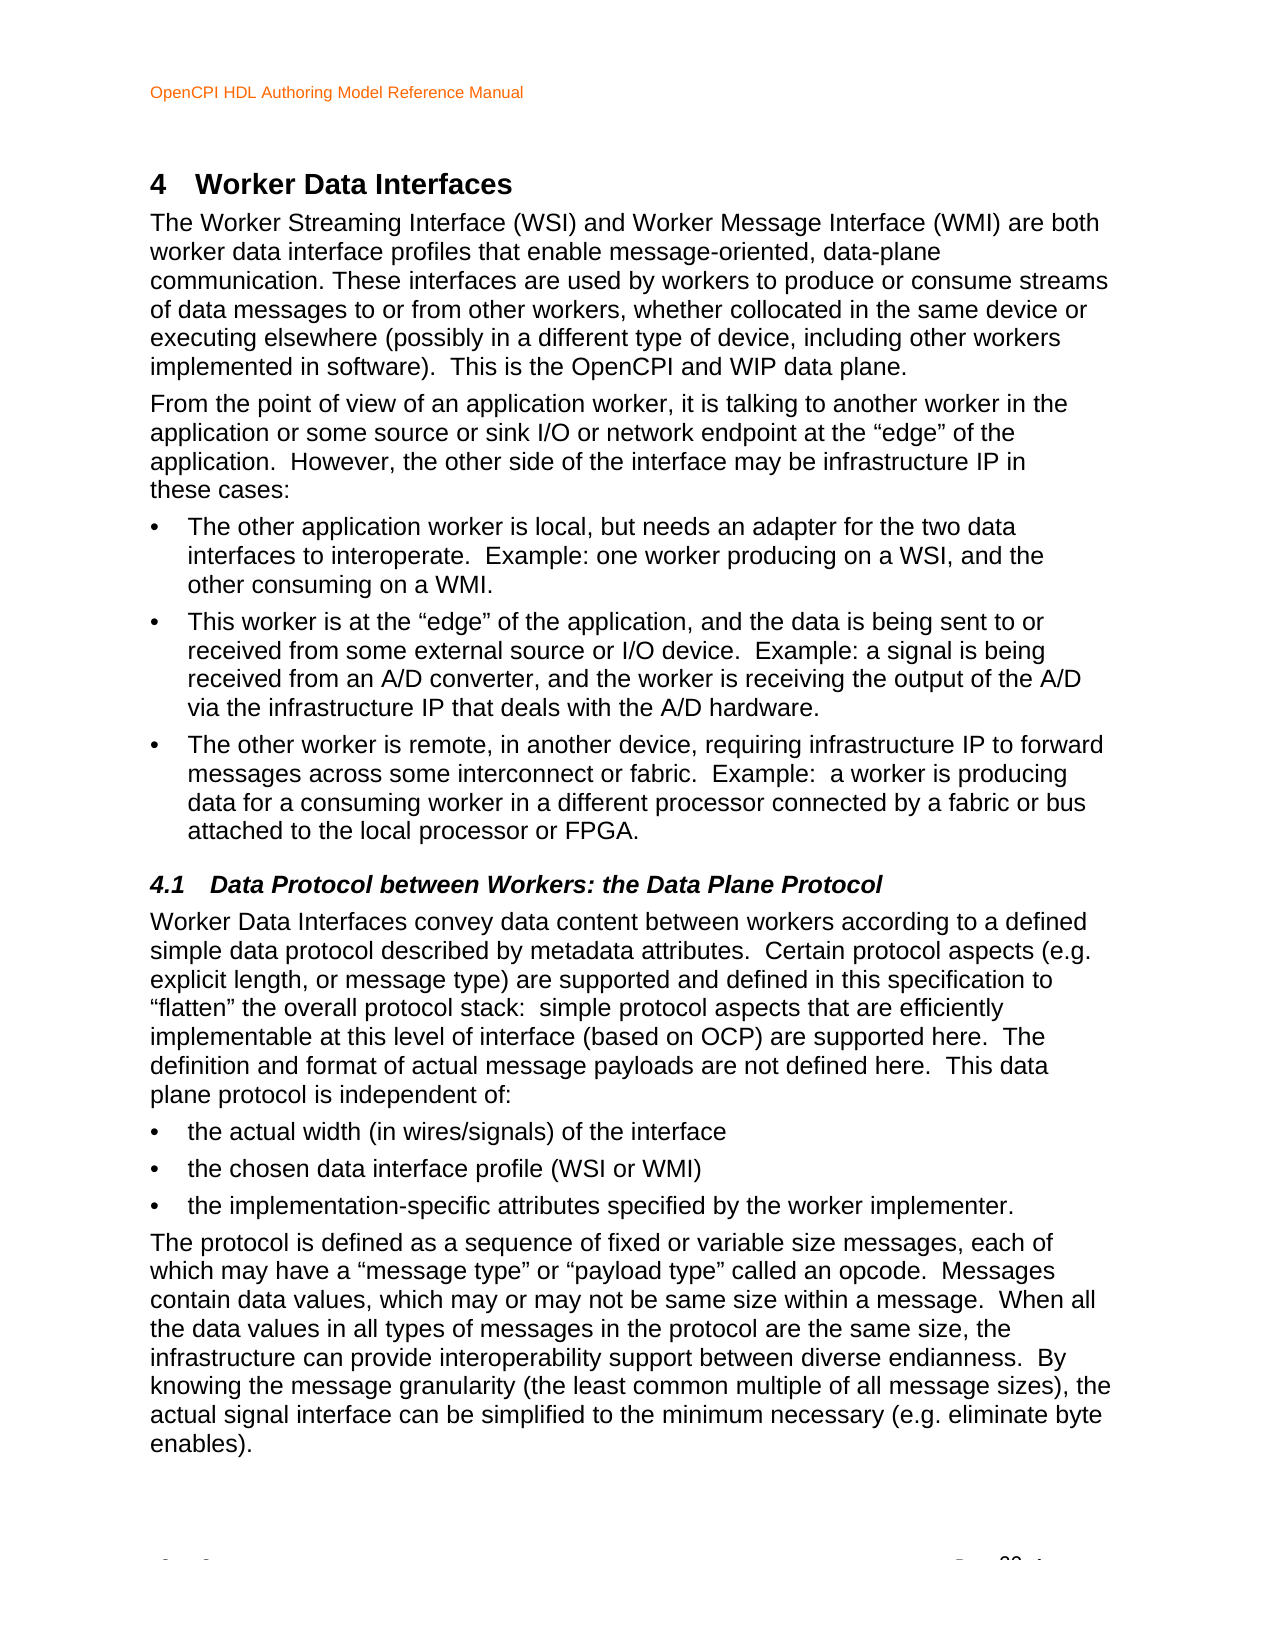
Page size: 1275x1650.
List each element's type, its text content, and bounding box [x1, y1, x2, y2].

list the actual width (in wires/signals) of the interface [150, 1117, 1133, 1145]
subtitle Data Protocol between Workers: the Data Plane Protocol [150, 870, 1133, 899]
list This worker is at the “edge” of the application, and the data is being sent to or received from some external source or I/O device. Example: a signal is being received from an A/D converter, and the worker is receiving the output of the A/D via the infrastructure IP that deals with the A/D hardware. [150, 607, 1120, 722]
list the chosen data interface profile (WSI or WMI) [150, 1154, 1133, 1182]
list the implementation-specific attributes specified by the worker implementer. [150, 1191, 1133, 1219]
list The other worker is remote, in another device, requiring infrastructure IP to forward messages across some interconnect or fabric. Example: a worker is producing data for a consuming worker in a different processor connected by a fabric or bus attached to the local processor or FPGA. [150, 730, 1123, 845]
text From the point of view of an application worker, it is talking to another worker in the application or some source or sink I/O or network endpoint at the “edge” of the application. However, the other side of the interface may be infrastructure IP in these cases: [150, 389, 1093, 504]
list The other application worker is local, but needs an adapter for the two data interfaces to interoperate. Example: one worker producing on a WSI, and the other consuming on a WMI. [150, 512, 1107, 599]
text Worker Data Interfaces convey data content between workers according to a defined simple data protocol described by metadata attributes. Certain protocol aspects (e.g. explicit length, or message type) are supported and defined in this specification to “flatten” the overall protocol stack: simple protocol aspects that are efficiently implementable at this level of interface (based on OCP) are supported here. The definition and format of actual message payloads are not defined here. This data plane protocol is independent of: [150, 907, 1116, 1108]
subtitle Worker Data Interfaces [150, 167, 1133, 200]
text The Worker Streaming Interface (WSI) and Worker Message Interface (WMI) are both worker data interface profiles that enable message-oriented, data-plane communication. These interfaces are used by workers to produce or consume streams of data messages to or from other workers, whether collocated in the same device or executing elsewhere (possibly in a different type of device, including other workers implemented in software). This is the OpenCPI and WIP data plane. [150, 208, 1123, 381]
text The protocol is defined as a sequence of fixed or variable size messages, each of which may have a “message type” or “payload type” called an opcode. Messages contain data values, which may or may not be same size within a message. When all the data values in all types of messages in the protocol are the same size, the infrastructure can provide interoperability support between diverse endianness. By knowing the message granularity (the least common multiple of all message sizes), the actual signal interface can be simplified to the minimum necessary (e.g. eliminate byte enables). [150, 1228, 1123, 1458]
